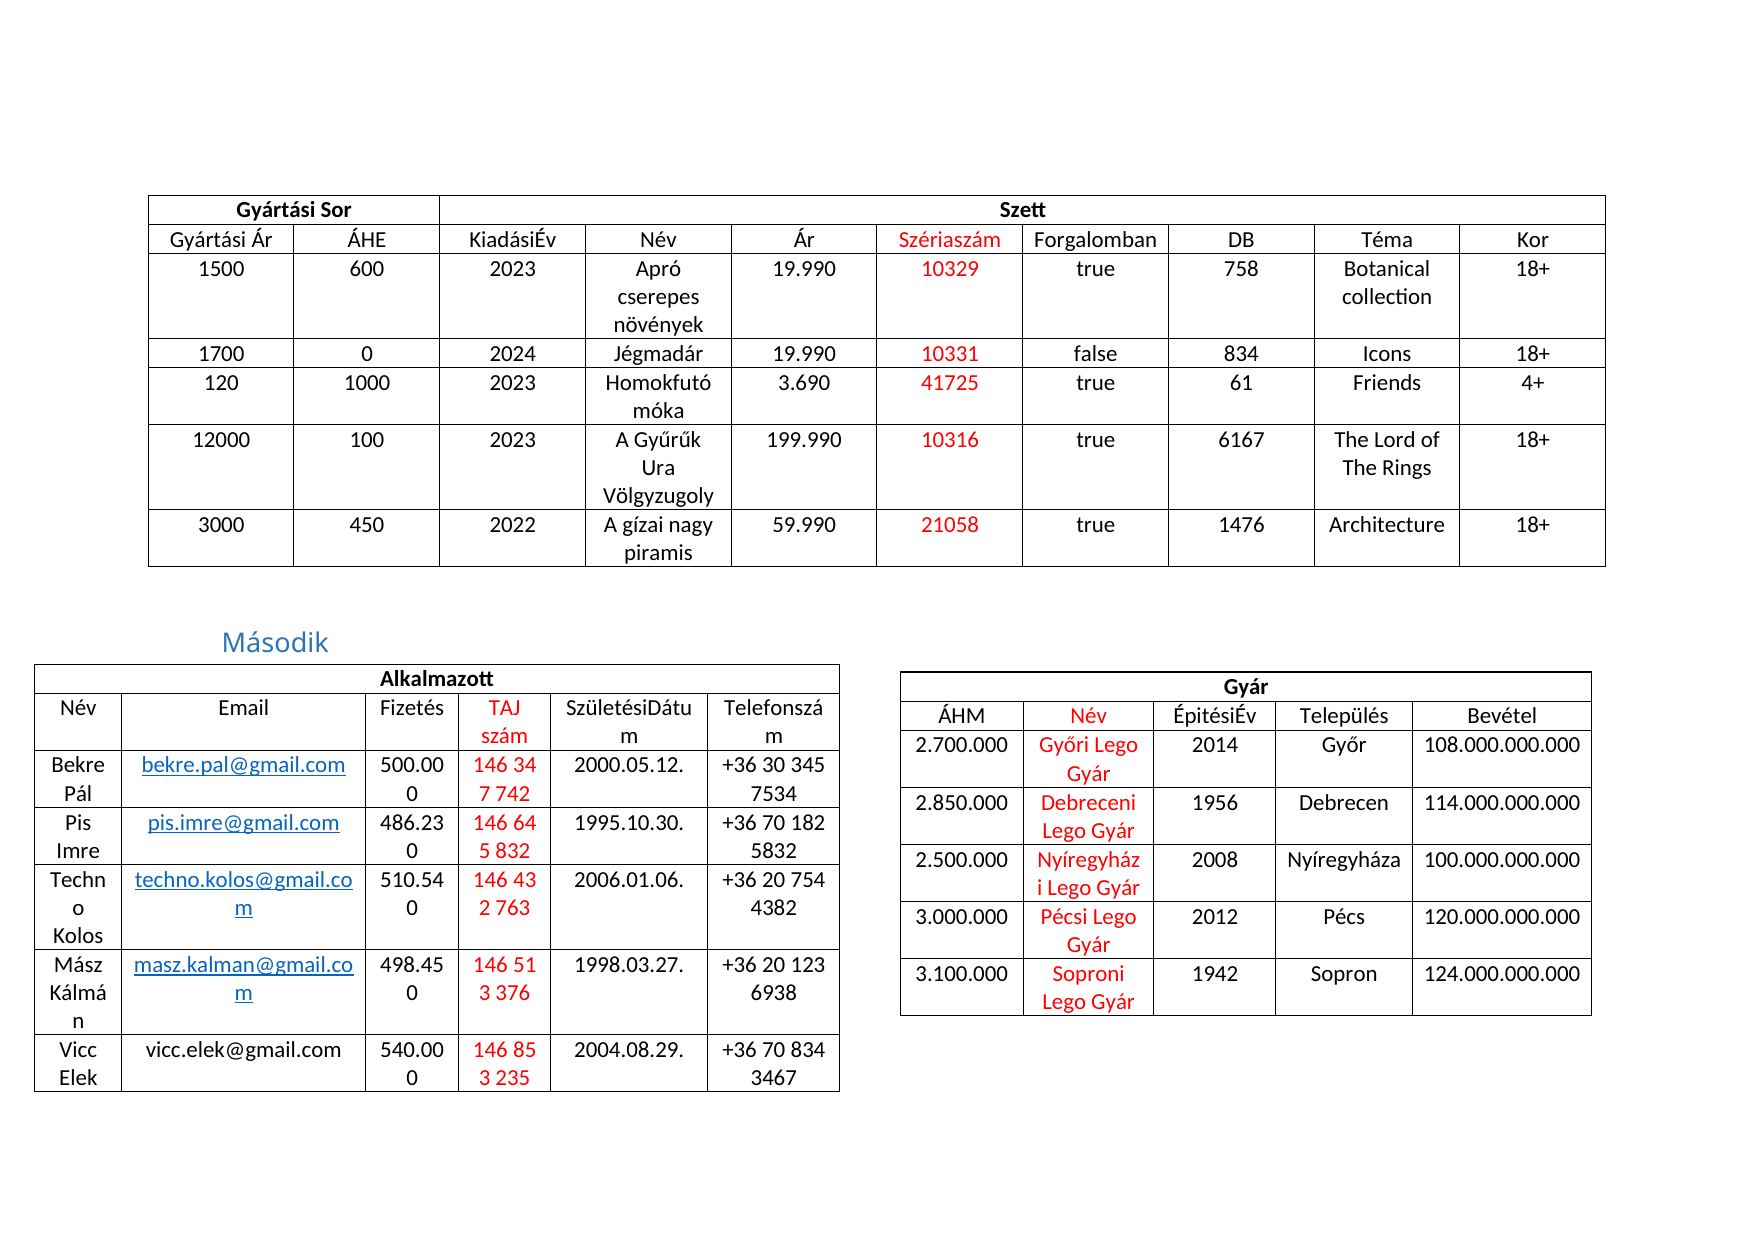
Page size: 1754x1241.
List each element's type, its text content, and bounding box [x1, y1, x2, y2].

table_cell 61 [1169, 368, 1314, 424]
table_cell Pécs [1276, 902, 1412, 958]
table_cell Apró cserepes növények [586, 254, 731, 338]
table_cell Név [35, 694, 121, 749]
table_cell Gyártási Ár [149, 225, 293, 253]
table_cell 1956 [1154, 788, 1275, 844]
table_cell 2008 [1154, 845, 1275, 901]
table_cell false [1023, 339, 1168, 367]
table_cell 2000.05.12. [551, 751, 707, 807]
table_cell Téma [1315, 225, 1459, 253]
table_cell Email [122, 694, 365, 749]
table_cell 41725 [877, 368, 1022, 424]
table_cell true [1023, 368, 1168, 424]
table_cell A gízai nagy piramis [586, 510, 731, 566]
table_cell +36 20 754 4382 [708, 865, 839, 949]
table_cell 758 [1169, 254, 1314, 338]
table_cell Techno Kolos [35, 865, 121, 949]
table_cell 21058 [877, 510, 1022, 566]
table_cell Bekre Pál [35, 751, 121, 807]
table_cell 3000 [149, 510, 293, 566]
table_cell 1942 [1154, 959, 1275, 1015]
table_cell ÁHM [901, 702, 1023, 729]
table_cell 1476 [1169, 510, 1314, 566]
table_cell 2023 [440, 425, 585, 509]
table_cell 2024 [440, 339, 585, 367]
table_cell Soproni Lego Gyár [1024, 959, 1153, 1015]
table_cell 10329 [877, 254, 1022, 338]
table_cell Nyíregyháza [1276, 845, 1412, 901]
table_cell Pécsi Lego Gyár [1024, 902, 1153, 958]
table_cell true [1023, 254, 1168, 338]
table_cell bekre.pal@gmail.com [122, 751, 365, 807]
table_header Alkalmazott [35, 665, 839, 692]
table_cell 2.850.000 [901, 788, 1023, 844]
table_cell 18+ [1460, 339, 1605, 367]
table_cell 6167 [1169, 425, 1314, 509]
table_cell Győri Lego Gyár [1024, 731, 1153, 787]
table_cell 18+ [1460, 254, 1605, 338]
table_cell 18+ [1460, 510, 1605, 566]
table_cell TAJ szám [459, 694, 550, 749]
table_header Gyártási Sor [149, 196, 439, 224]
table_cell Jégmadár [586, 339, 731, 367]
table_cell 59.990 [732, 510, 876, 566]
table_cell Debrecen [1276, 788, 1412, 844]
table_cell 2006.01.06. [551, 865, 707, 949]
table_cell +36 30 345 7534 [708, 751, 839, 807]
table_cell 2023 [440, 254, 585, 338]
table_cell Botanical collection [1315, 254, 1459, 338]
table_cell 19.990 [732, 339, 876, 367]
table_cell Település [1276, 702, 1412, 729]
table_cell techno.kolos@gmail.com [122, 865, 365, 949]
table_cell Fizetés [366, 694, 458, 749]
table_cell 500.000 [366, 751, 458, 807]
table_cell 199.990 [732, 425, 876, 509]
table_cell 2022 [440, 510, 585, 566]
table_cell 18+ [1460, 425, 1605, 509]
table_cell Kor [1460, 225, 1605, 253]
table_cell 12000 [149, 425, 293, 509]
table_header Szett [440, 196, 1605, 224]
table_cell +36 20 123 6938 [708, 950, 839, 1034]
table_cell 124.000.000.000 [1413, 959, 1591, 1015]
table_cell Homokfutó móka [586, 368, 731, 424]
table_cell 3.100.000 [901, 959, 1023, 1015]
table_cell Mász Kálmán [35, 950, 121, 1034]
table_cell 146 513 376 [459, 950, 550, 1034]
table_cell DB [1169, 225, 1314, 253]
table_cell 2014 [1154, 731, 1275, 787]
table_cell true [1023, 510, 1168, 566]
table_cell 146 347 742 [459, 751, 550, 807]
table_cell Architecture [1315, 510, 1459, 566]
table_cell 2012 [1154, 902, 1275, 958]
table_cell +36 70 834 3467 [708, 1035, 839, 1091]
table_cell 100.000.000.000 [1413, 845, 1591, 901]
table_cell Debreceni Lego Gyár [1024, 788, 1153, 844]
subtitle Második [148, 624, 1606, 661]
table_cell 2023 [440, 368, 585, 424]
table_cell 600 [294, 254, 439, 338]
table_cell pis.imre@gmail.com [122, 808, 365, 864]
table_cell Győr [1276, 731, 1412, 787]
table_cell Ár [732, 225, 876, 253]
table_cell 3.000.000 [901, 902, 1023, 958]
table_cell 4+ [1460, 368, 1605, 424]
table_cell Név [1024, 702, 1153, 729]
table_cell 1700 [149, 339, 293, 367]
table_cell 3.690 [732, 368, 876, 424]
table_header Gyár [901, 673, 1591, 701]
table_cell 19.990 [732, 254, 876, 338]
table_cell Sopron [1276, 959, 1412, 1015]
table_cell 2004.08.29. [551, 1035, 707, 1091]
table_cell 834 [1169, 339, 1314, 367]
table_cell ÉpitésiÉv [1154, 702, 1275, 729]
table_cell vicc.elek@gmail.com [122, 1035, 365, 1091]
table_cell 450 [294, 510, 439, 566]
table_cell ÁHE [294, 225, 439, 253]
table_cell 498.450 [366, 950, 458, 1034]
table_cell Forgalomban [1023, 225, 1168, 253]
table_cell Név [586, 225, 731, 253]
table_cell 2.500.000 [901, 845, 1023, 901]
table_cell true [1023, 425, 1168, 509]
table_cell 0 [294, 339, 439, 367]
table_cell +36 70 182 5832 [708, 808, 839, 864]
table_cell Szériaszám [877, 225, 1022, 253]
table_cell 146 645 832 [459, 808, 550, 864]
table_cell KiadásiÉv [440, 225, 585, 253]
table_cell Nyíregyházi Lego Gyár [1024, 845, 1153, 901]
table_cell Friends [1315, 368, 1459, 424]
table_cell 1998.03.27. [551, 950, 707, 1034]
table_cell The Lord of The Rings [1315, 425, 1459, 509]
table_cell 108.000.000.000 [1413, 731, 1591, 787]
table_cell Telefonszám [708, 694, 839, 749]
table_cell 114.000.000.000 [1413, 788, 1591, 844]
table_cell Vicc Elek [35, 1035, 121, 1091]
table_cell SzületésiDátum [551, 694, 707, 749]
table_cell Icons [1315, 339, 1459, 367]
table_cell 1500 [149, 254, 293, 338]
table_cell Bevétel [1413, 702, 1591, 729]
table_cell 146 432 763 [459, 865, 550, 949]
table_cell 1995.10.30. [551, 808, 707, 864]
table_cell masz.kalman@gmail.com [122, 950, 365, 1034]
table_cell 486.230 [366, 808, 458, 864]
table_cell 510.540 [366, 865, 458, 949]
table_cell Pis Imre [35, 808, 121, 864]
table_cell 10331 [877, 339, 1022, 367]
table_cell 2.700.000 [901, 731, 1023, 787]
table_cell 100 [294, 425, 439, 509]
table_cell 10316 [877, 425, 1022, 509]
table_cell A Gyűrűk Ura Völgyzugoly [586, 425, 731, 509]
table_cell 1000 [294, 368, 439, 424]
table_cell 540.000 [366, 1035, 458, 1091]
table_cell 120.000.000.000 [1413, 902, 1591, 958]
table_cell 146 853 235 [459, 1035, 550, 1091]
table_cell 120 [149, 368, 293, 424]
